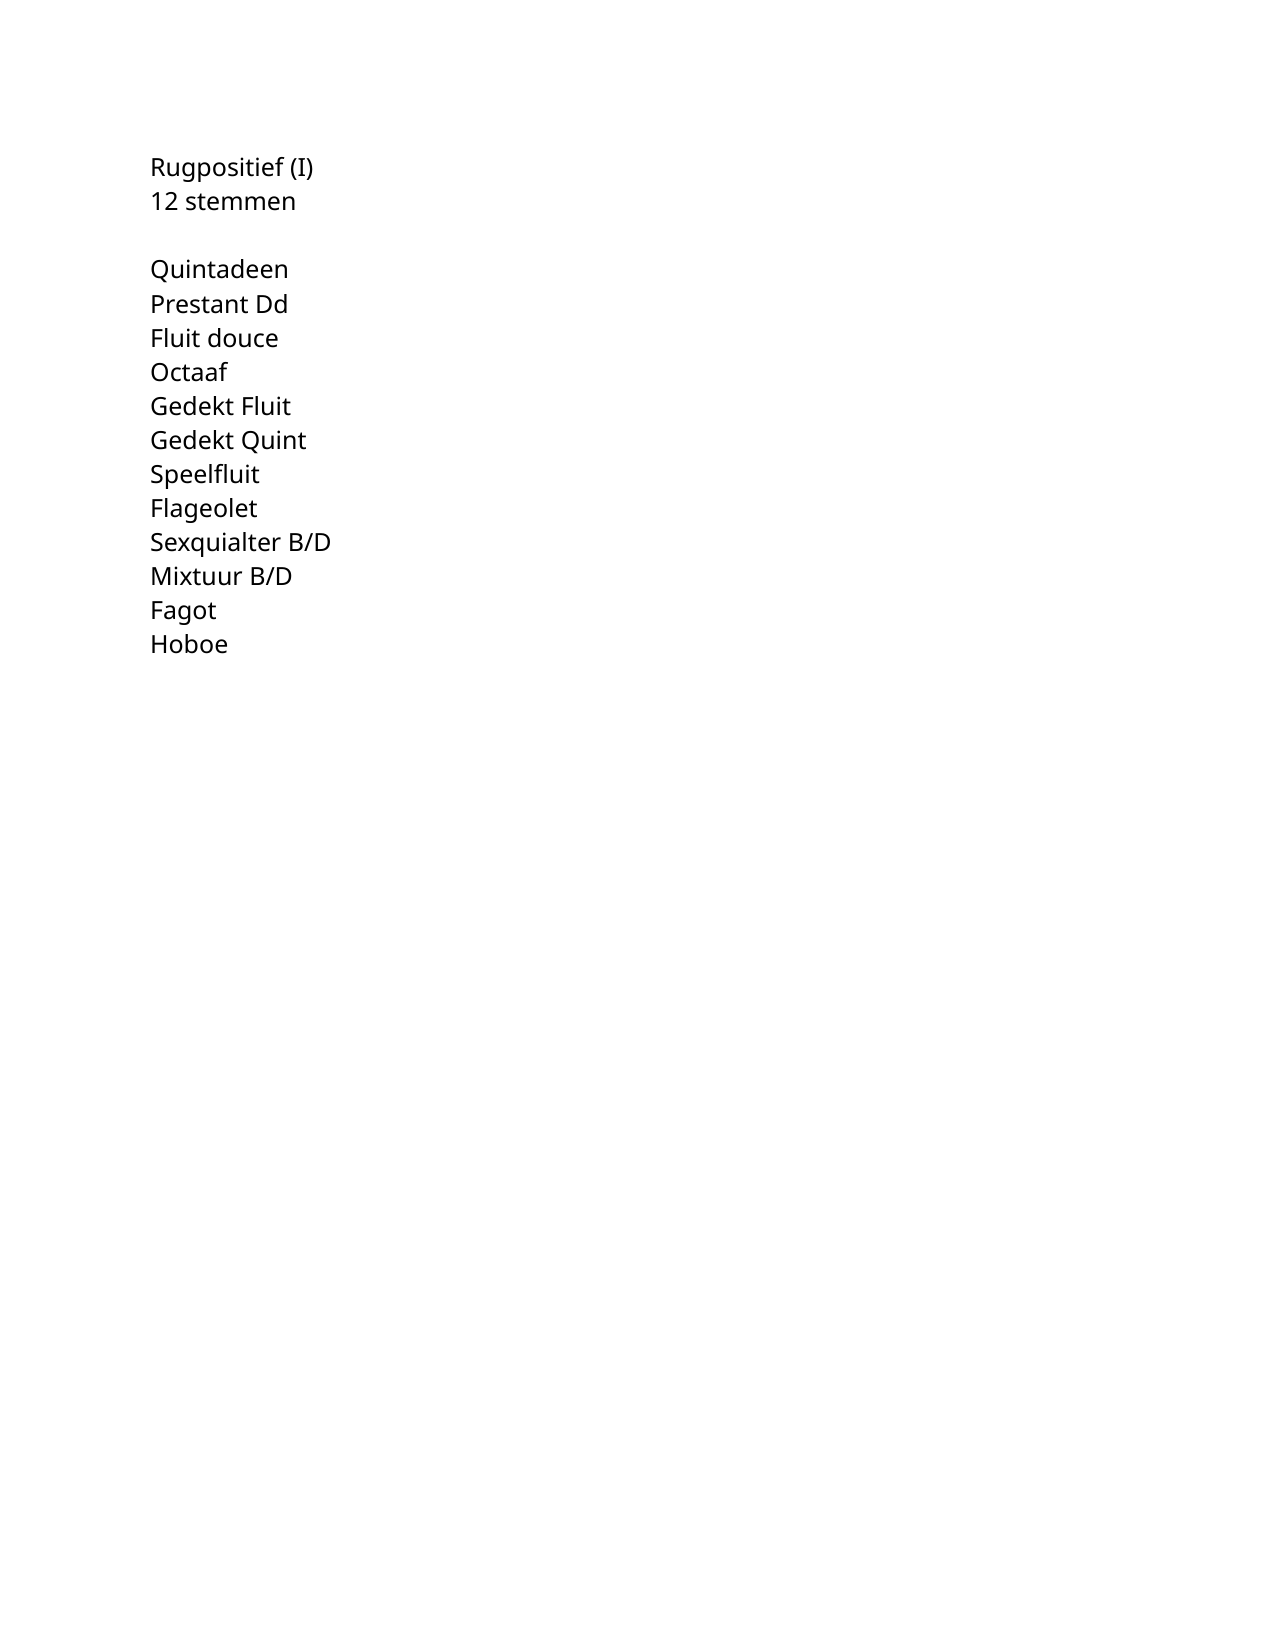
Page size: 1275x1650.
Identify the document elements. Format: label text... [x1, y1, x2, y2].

text Sexquialter B/D [150, 525, 1125, 559]
text Gedekt Quint [150, 422, 1125, 457]
text Quintadeen [150, 252, 1125, 286]
text Rugpositief (I) [150, 150, 1125, 184]
text Prestant Dd [150, 286, 1125, 320]
text Fluit douce [150, 320, 1125, 354]
text Hoboe [150, 627, 1125, 661]
text Speelfluit [150, 457, 1125, 491]
text 12 stemmen [150, 184, 1125, 218]
text Flageolet [150, 491, 1125, 525]
text Gedekt Fluit [150, 388, 1125, 422]
text Octaaf [150, 354, 1125, 388]
text Fagot [150, 593, 1125, 627]
text Mixtuur B/D [150, 559, 1125, 593]
